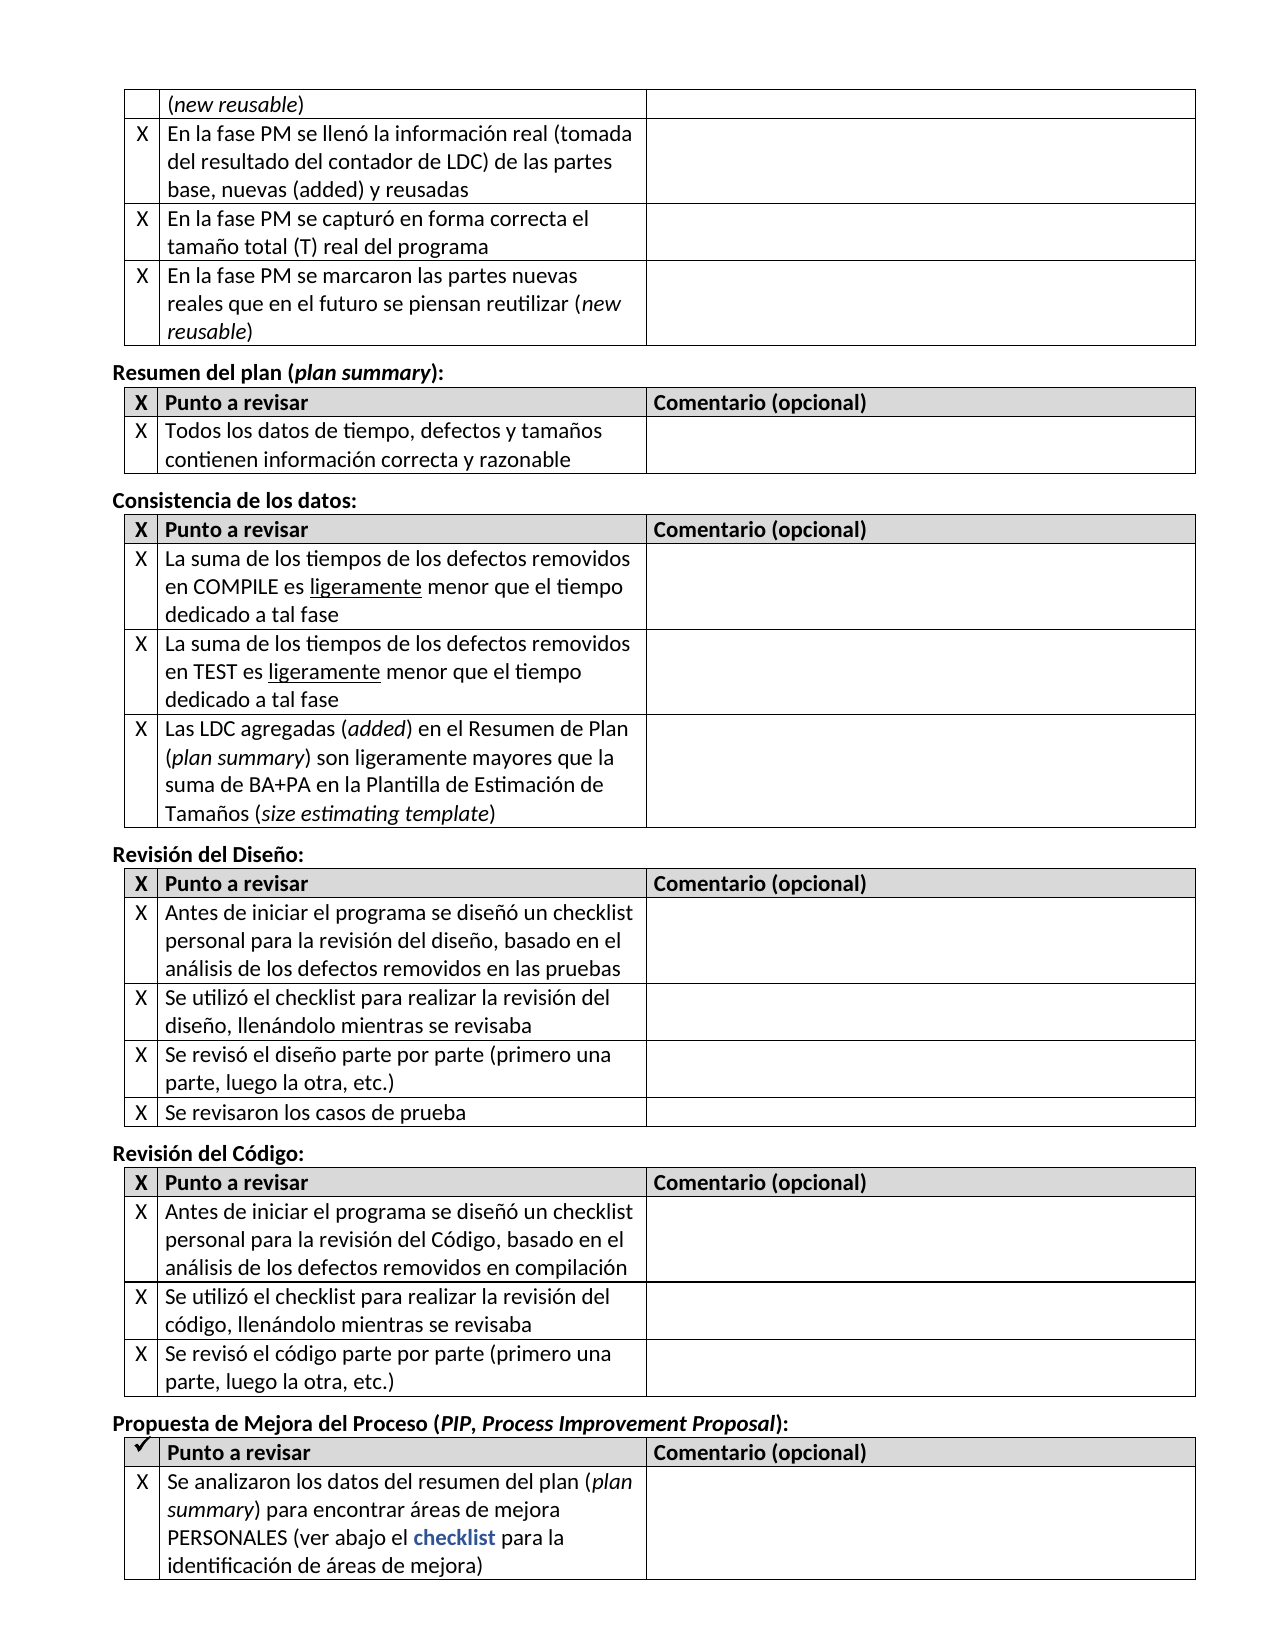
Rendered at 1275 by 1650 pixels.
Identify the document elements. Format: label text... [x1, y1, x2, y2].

table_cell Se utilizó el checklist para realizar la revisión del código, llenándolo mientras se revisaba [158, 1283, 646, 1338]
table_cell X [125, 1041, 157, 1097]
table_cell X [125, 715, 157, 827]
table_cell La suma de los tiempos de los defectos removidos en TEST es ligeramente menor que el tiempo dedicado a tal fase [158, 630, 646, 713]
table_cell Antes de iniciar el programa se diseñó un checklist personal para la revisión del Código, basado en el análisis de los defectos removidos en compilación [158, 1197, 646, 1281]
table_cell En la fase PM se marcaron las partes nuevas reales que en el futuro se piensan reutilizar (new reusable) [160, 261, 646, 345]
table_cell [647, 261, 1195, 345]
table_header Punto a revisar [158, 515, 646, 543]
table_header Comentario (opcional) [647, 1438, 1195, 1466]
table_cell Antes de iniciar el programa se diseñó un checklist personal para la revisión del diseño, basado en el análisis de los defectos removidos en las pruebas [158, 898, 646, 982]
table_cell X [125, 90, 159, 118]
table_header X [125, 1168, 157, 1196]
table_cell X [125, 984, 157, 1039]
table_cell [647, 1283, 1195, 1338]
table_cell Las LDC agregadas (added) en el Resumen de Plan (plan summary) son ligeramente mayores que la suma de BA+PA en la Plantilla de Estimación de Tamaños (size estimating template) [158, 715, 646, 827]
table_cell [647, 898, 1195, 982]
table_cell [647, 630, 1195, 713]
text Propuesta de Mejora del Proceso (PIP, Process Improvement Proposal): [112, 1409, 1196, 1437]
table_cell [647, 1467, 1195, 1579]
table_cell Se utilizó el checklist para realizar la revisión del diseño, llenándolo mientras se revisaba [158, 984, 646, 1039]
table_cell [647, 1197, 1195, 1281]
table_cell [647, 1098, 1195, 1126]
text Consistencia de los datos: [112, 486, 1196, 514]
table_cell X [125, 630, 157, 713]
table_cell Se analizaron los datos del resumen del plan (plan summary) para encontrar áreas de mejora PERSONALES (ver abajo el checklist para la identificación de áreas de mejora) [160, 1467, 646, 1579]
table_cell [647, 90, 1195, 118]
table_cell X [125, 1340, 157, 1396]
table_cell [647, 204, 1195, 260]
table_cell X [125, 119, 159, 203]
table_header Comentario (opcional) [647, 388, 1195, 416]
table_cell [647, 1041, 1195, 1097]
text Revisión del Código: [112, 1139, 1196, 1167]
table_cell X [125, 1283, 157, 1338]
table_header Comentario (opcional) [647, 869, 1195, 897]
table_cell [647, 417, 1195, 473]
table_cell Se revisó el diseño parte por parte (primero una parte, luego la otra, etc.) [158, 1041, 646, 1097]
table_header Comentario (opcional) [647, 515, 1195, 543]
table_cell En la fase PM se llenó la información real (tomada del resultado del contador de LDC) de las partes base, nuevas (added) y reusadas [160, 119, 646, 203]
table_header [125, 1438, 159, 1466]
table_header Punto a revisar [158, 388, 646, 416]
table_cell X [125, 1197, 157, 1281]
table_cell Todos los datos de tiempo, defectos y tamaños contienen información correcta y razonable [158, 417, 646, 473]
text Revisión del Diseño: [112, 840, 1196, 868]
table_cell X [125, 1467, 159, 1579]
table_cell X [125, 898, 157, 982]
table_cell Se revisó el código parte por parte (primero una parte, luego la otra, etc.) [158, 1340, 646, 1396]
table_cell [647, 119, 1195, 203]
table_cell X [125, 417, 157, 473]
table_cell En la fase PM se capturó en forma correcta el tamaño total (T) real del programa [160, 204, 646, 260]
table_cell X [125, 544, 157, 628]
table_header Punto a revisar [158, 869, 646, 897]
table_cell X [125, 1098, 157, 1126]
table_header X [125, 515, 157, 543]
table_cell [160, 90, 646, 118]
table_cell Se revisaron los casos de prueba [158, 1098, 646, 1126]
table_cell La suma de los tiempos de los defectos removidos en COMPILE es ligeramente menor que el tiempo dedicado a tal fase [158, 544, 646, 628]
table_cell X [125, 261, 159, 345]
table_cell [647, 984, 1195, 1039]
table_header X [125, 869, 157, 897]
table_cell [647, 715, 1195, 827]
table_cell [647, 1340, 1195, 1396]
table_cell X [125, 204, 159, 260]
table_header Comentario (opcional) [647, 1168, 1195, 1196]
table_header X [125, 388, 157, 416]
table_header Punto a revisar [160, 1438, 646, 1466]
table_header Punto a revisar [158, 1168, 646, 1196]
text Resumen del plan (plan summary): [112, 358, 1196, 387]
table_cell [647, 544, 1195, 628]
